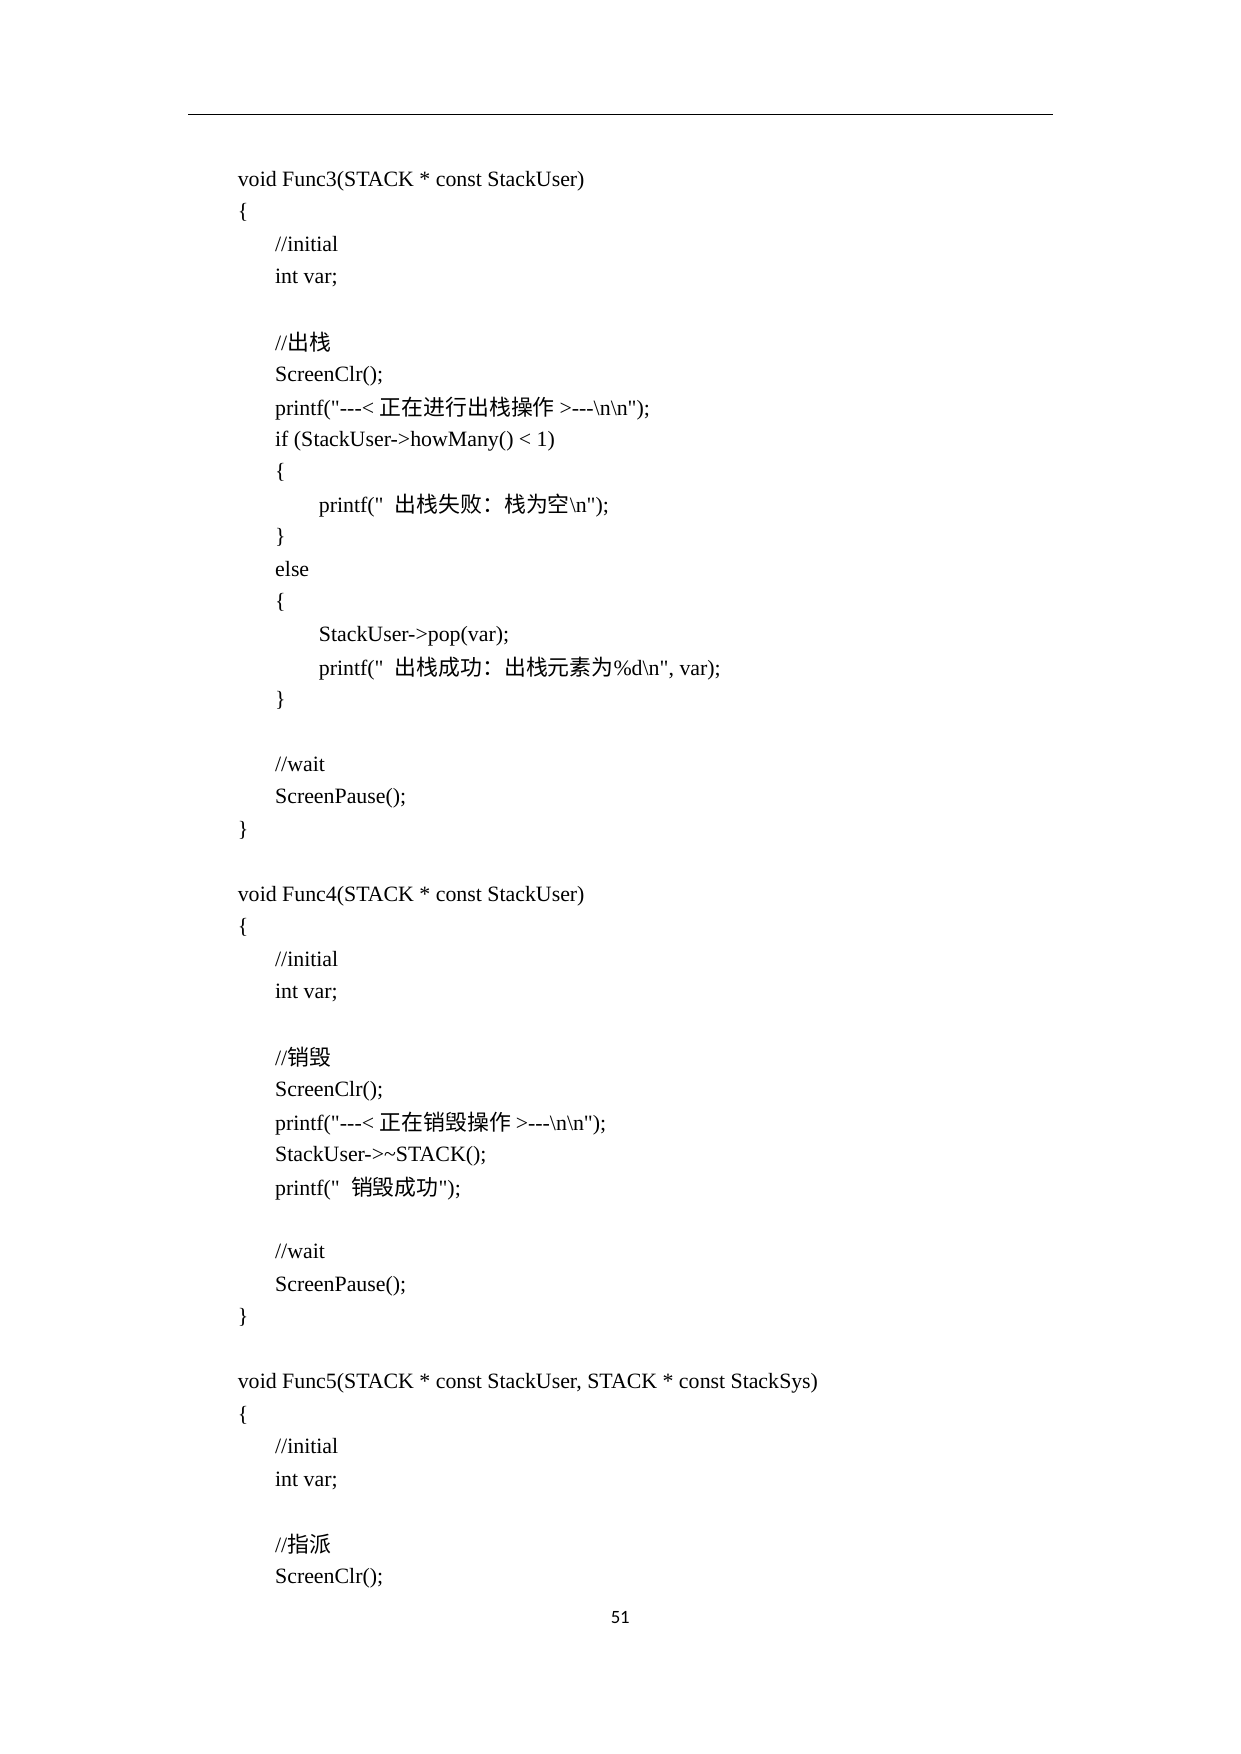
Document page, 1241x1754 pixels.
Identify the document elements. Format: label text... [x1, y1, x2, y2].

text //initial [238, 227, 1053, 259]
text } [238, 682, 1053, 714]
text if (StackUser->howMany() < 1) [238, 422, 1053, 454]
text //initial [238, 942, 1053, 974]
text ScreenClr(); [238, 1559, 1053, 1592]
text printf("---< 正在进行出栈操作 >---\n\n"); [238, 389, 1053, 422]
text ScreenPause(); [238, 779, 1053, 812]
text int var; [238, 1462, 1053, 1494]
text } [238, 1299, 1053, 1332]
text { [238, 584, 1053, 617]
text printf(" 出栈成功：出栈元素为%d\n", var); [238, 649, 1053, 682]
text int var; [238, 974, 1053, 1007]
text void Func5(STACK * const StackUser, STACK * const StackSys) [238, 1364, 1053, 1397]
text } [238, 812, 1053, 844]
text printf(" 出栈失败：栈为空\n"); [238, 487, 1053, 519]
text { [238, 194, 1053, 227]
text void Func3(STACK * const StackUser) [238, 162, 1053, 194]
text //wait [238, 1234, 1053, 1267]
text StackUser->~STACK(); [238, 1137, 1053, 1169]
text int var; [238, 259, 1053, 292]
text ScreenClr(); [238, 1072, 1053, 1104]
text { [238, 1397, 1053, 1429]
text { [238, 454, 1053, 487]
text { [238, 909, 1053, 942]
text else [238, 552, 1053, 584]
text //出栈 [238, 324, 1053, 357]
text //销毁 [238, 1039, 1053, 1072]
text ScreenClr(); [238, 357, 1053, 389]
text StackUser->pop(var); [238, 617, 1053, 649]
text ScreenPause(); [238, 1267, 1053, 1299]
text } [238, 519, 1053, 552]
text //指派 [238, 1527, 1053, 1559]
text void Func4(STACK * const StackUser) [238, 877, 1053, 909]
text printf("---< 正在销毁操作 >---\n\n"); [238, 1104, 1053, 1137]
text //initial [238, 1429, 1053, 1462]
text printf(" 销毁成功"); [238, 1169, 1053, 1202]
text //wait [238, 747, 1053, 779]
